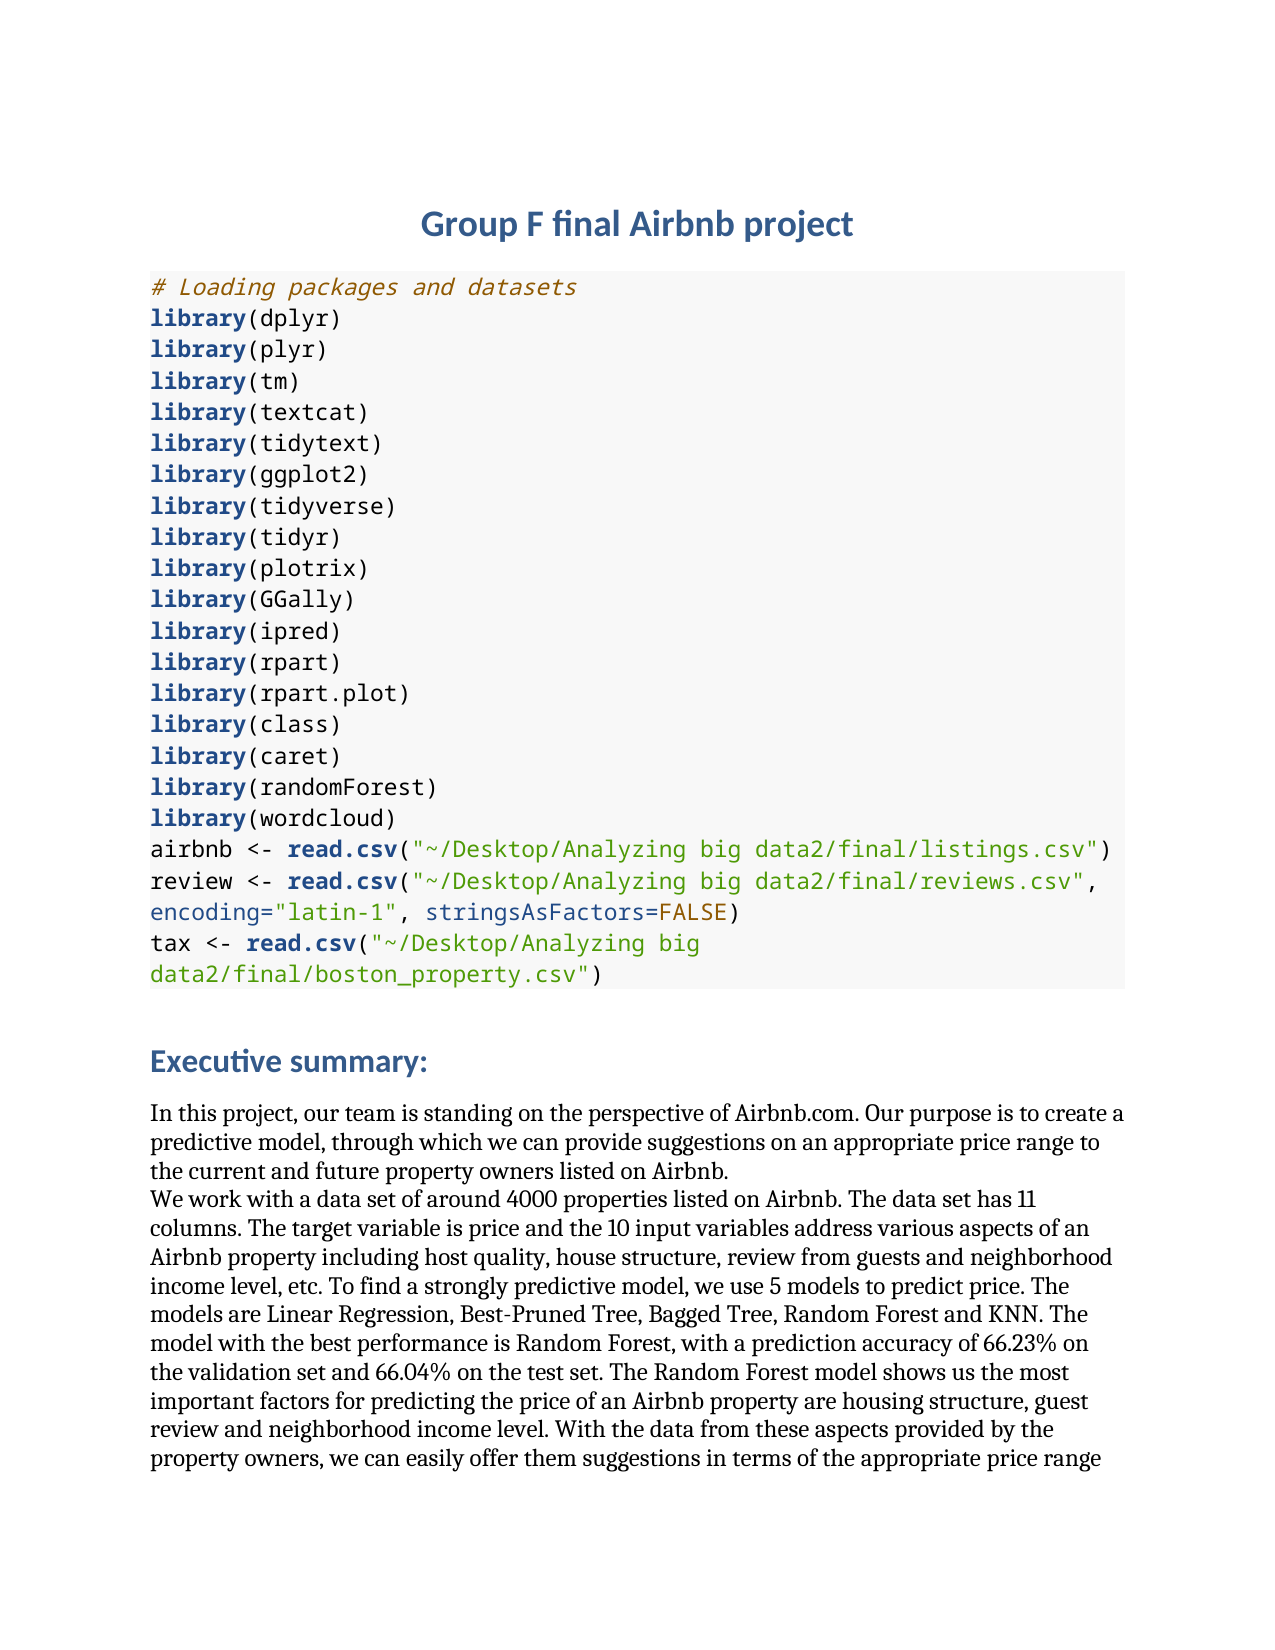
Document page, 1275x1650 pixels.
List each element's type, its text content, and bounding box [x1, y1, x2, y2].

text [150, 1099, 1125, 1473]
title Group F final Airbnb project [150, 200, 1125, 246]
text # Loading packages and datasets library(dplyr) library(plyr) library(tm) library(textcat) library(tidytext) library(ggplot2) library(tidyverse) library(tidyr) library(plotrix) library(GGally) library(ipred) library(rpart) library(rpart.plot) library(class) library(caret) library(randomForest) library(wordcloud) airbnb <- read.csv("~/Desktop/Analyzing big data2/final/listings.csv") review <- read.csv("~/Desktop/Analyzing big data2/final/reviews.csv", encoding="latin-1", stringsAsFactors=FALSE) tax <- read.csv("~/Desktop/Analyzing big data2/final/boston_property.csv") [150, 271, 1125, 989]
subtitle Executive summary: [150, 1039, 1125, 1080]
